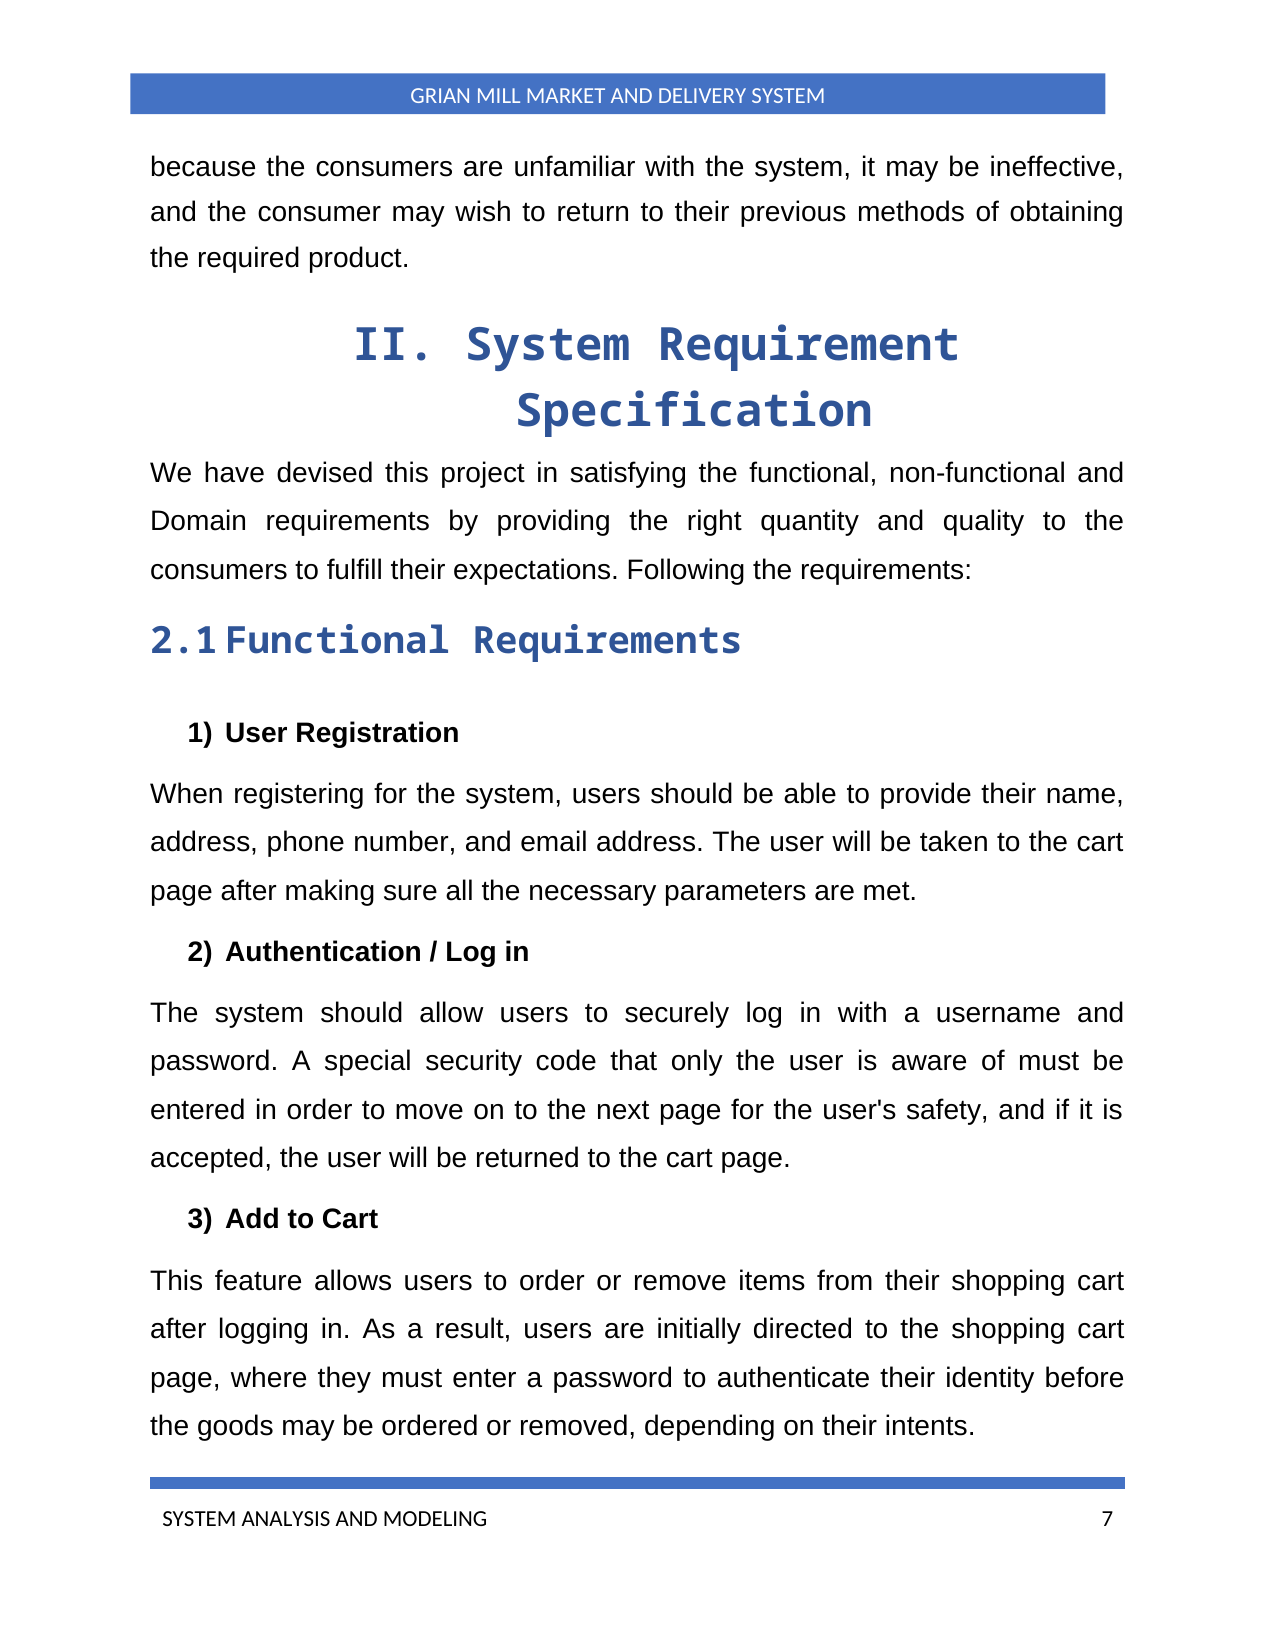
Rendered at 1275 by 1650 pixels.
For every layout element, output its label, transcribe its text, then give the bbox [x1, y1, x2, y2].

text This feature allows users to order or remove items from their shopping cart after logging in. As a result, users are initially directed to the shopping cart page, where they must enter a password to authenticate their identity before the goods may be ordered or removed, depending on their intents. [150, 1263, 1125, 1442]
list User Registration [187, 716, 1125, 748]
text We have devised this project in satisfying the functional, non-functional and Domain requirements by providing the right quantity and quality to the consumers to fulfill their expectations. Following the requirements: [150, 456, 1125, 585]
subtitle Functional Requirements [150, 614, 1125, 665]
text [150, 150, 1125, 273]
list Authentication / Log in [187, 935, 1125, 967]
text When registering for the system, users should be able to provide their name, address, phone number, and email address. The user will be taken to the cart page after making sure all the necessary parameters are met. [150, 777, 1125, 906]
text The system should allow users to securely log in with a username and password. A special security code that only the user is aware of must be entered in order to move on to the next page for the user's safety, and if it is accepted, the user will be returned to the cart page. [150, 996, 1125, 1174]
subtitle System Requirement Specification [187, 311, 1125, 439]
list Add to Cart [187, 1202, 1125, 1235]
